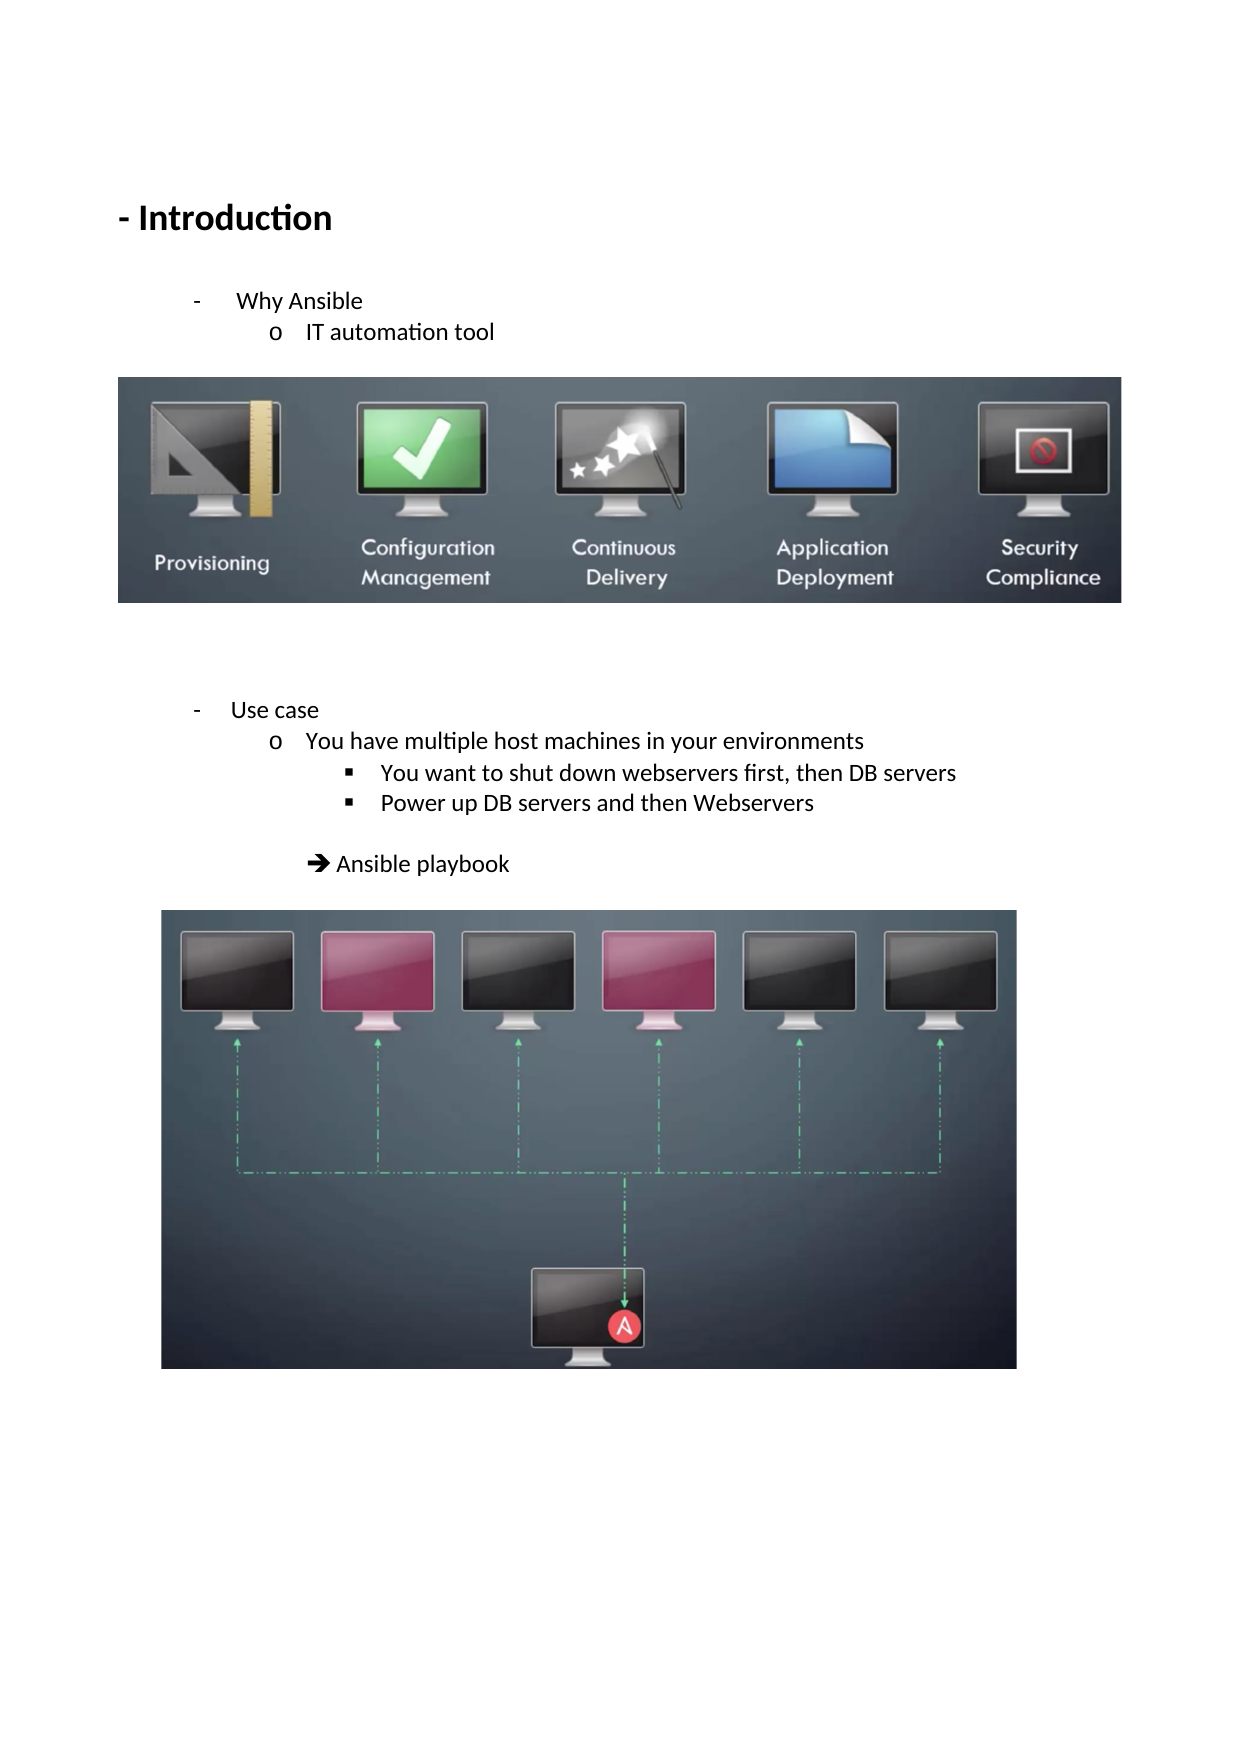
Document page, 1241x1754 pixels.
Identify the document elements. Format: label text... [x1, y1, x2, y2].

text - Introduction [118, 193, 1122, 239]
picture [162, 910, 1015, 1369]
list Use case [193, 694, 1122, 725]
list Why Ansible [193, 285, 1122, 316]
list You want to shut down webservers first, then DB servers [343, 757, 1122, 787]
list IT automation tool [268, 316, 1122, 347]
picture [118, 377, 1122, 603]
list Power up DB servers and then Webservers [343, 787, 1122, 818]
list Ansible playbook [306, 848, 1122, 879]
list You have multiple host machines in your environments [268, 725, 1122, 757]
